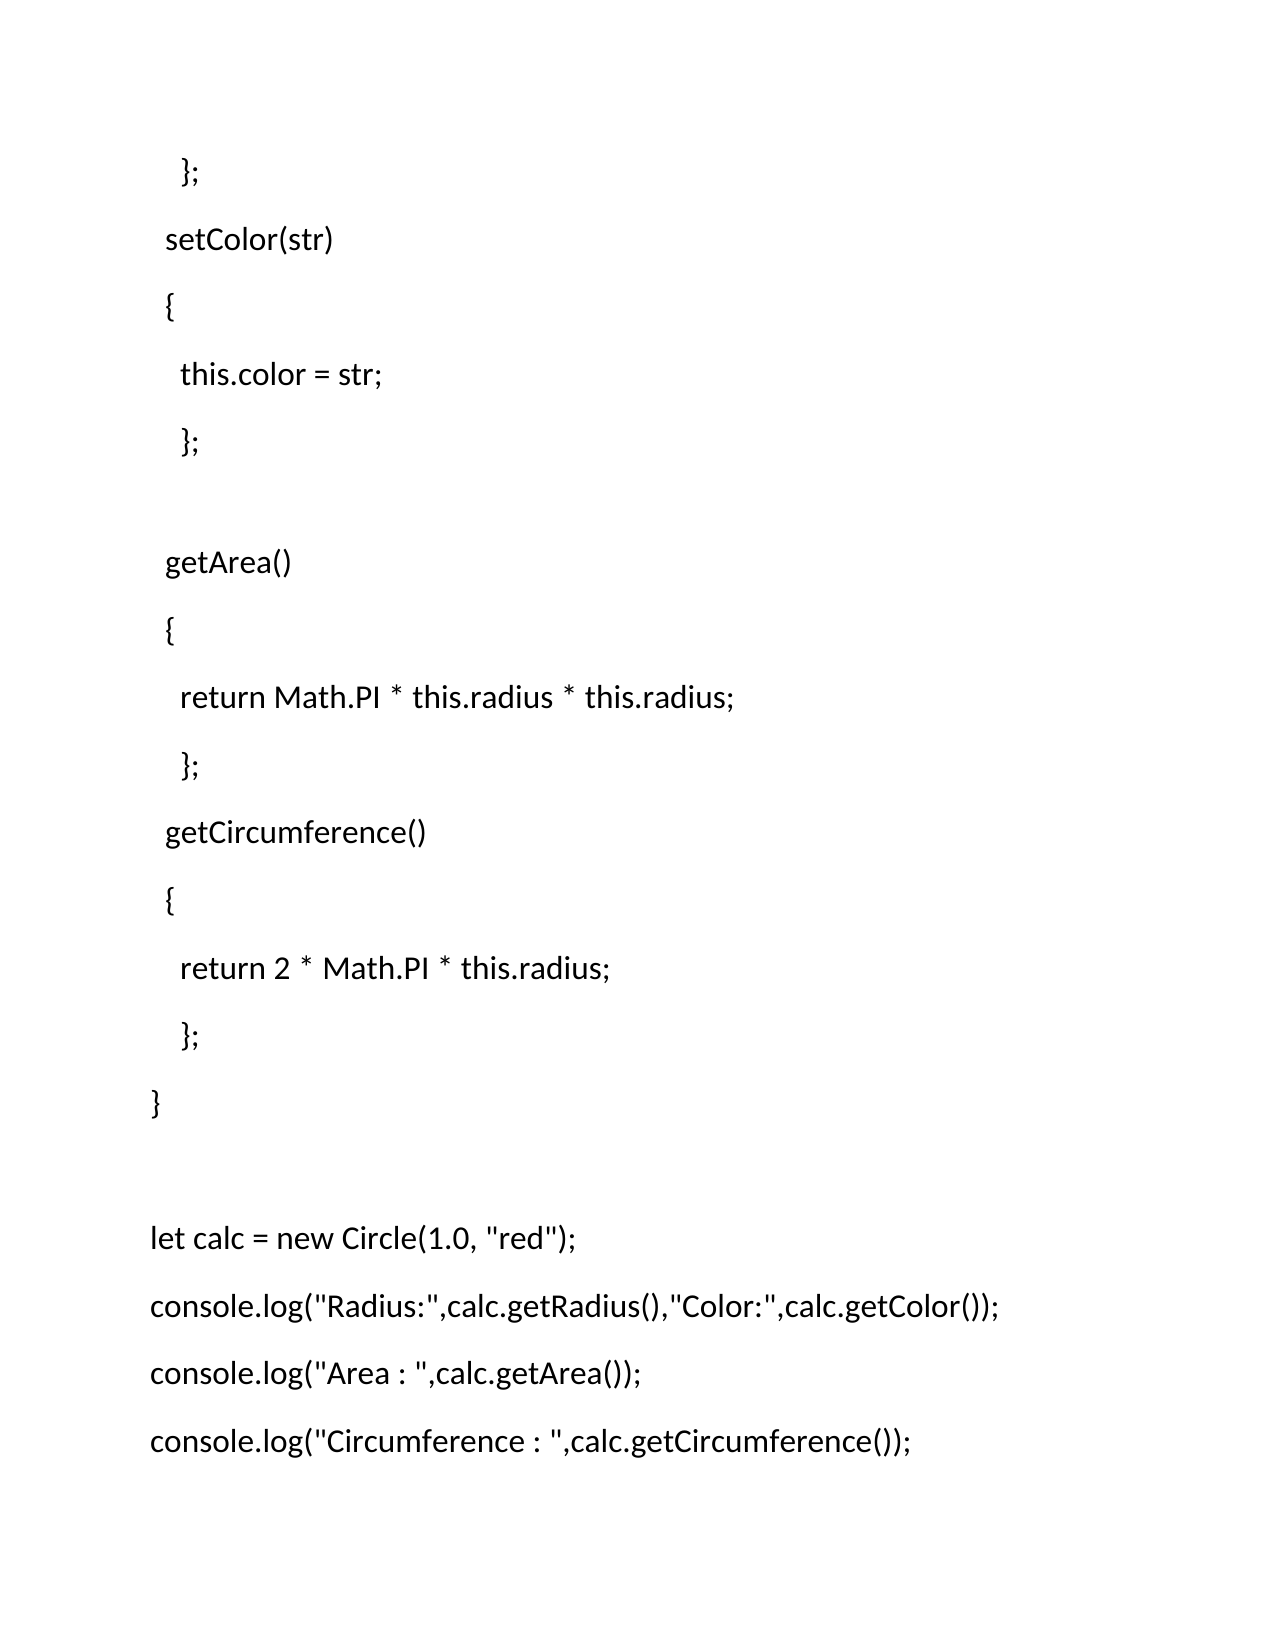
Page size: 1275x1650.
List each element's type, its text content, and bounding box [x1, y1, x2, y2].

text getArea() [150, 541, 1125, 582]
text }; [150, 1014, 1125, 1055]
text { [150, 879, 1125, 920]
text return 2 * Math.PI * this.radius; [150, 947, 1125, 987]
text this.color = str; [150, 353, 1125, 393]
text }; [150, 150, 1125, 191]
text console.log("Area : ",calc.getArea()); [150, 1352, 1125, 1393]
text } [150, 1082, 1125, 1123]
text }; [150, 744, 1125, 784]
text return Math.PI * this.radius * this.radius; [150, 676, 1125, 717]
text getCircumference() [150, 811, 1125, 852]
text }; [150, 420, 1125, 461]
text console.log("Circumference : ",calc.getCircumference()); [150, 1420, 1125, 1461]
text let calc = new Circle(1.0, "red"); [150, 1217, 1125, 1258]
text { [150, 609, 1125, 649]
text setColor(str) [150, 218, 1125, 258]
text console.log("Radius:",calc.getRadius(),"Color:",calc.getColor()); [150, 1285, 1125, 1325]
text { [150, 285, 1125, 326]
